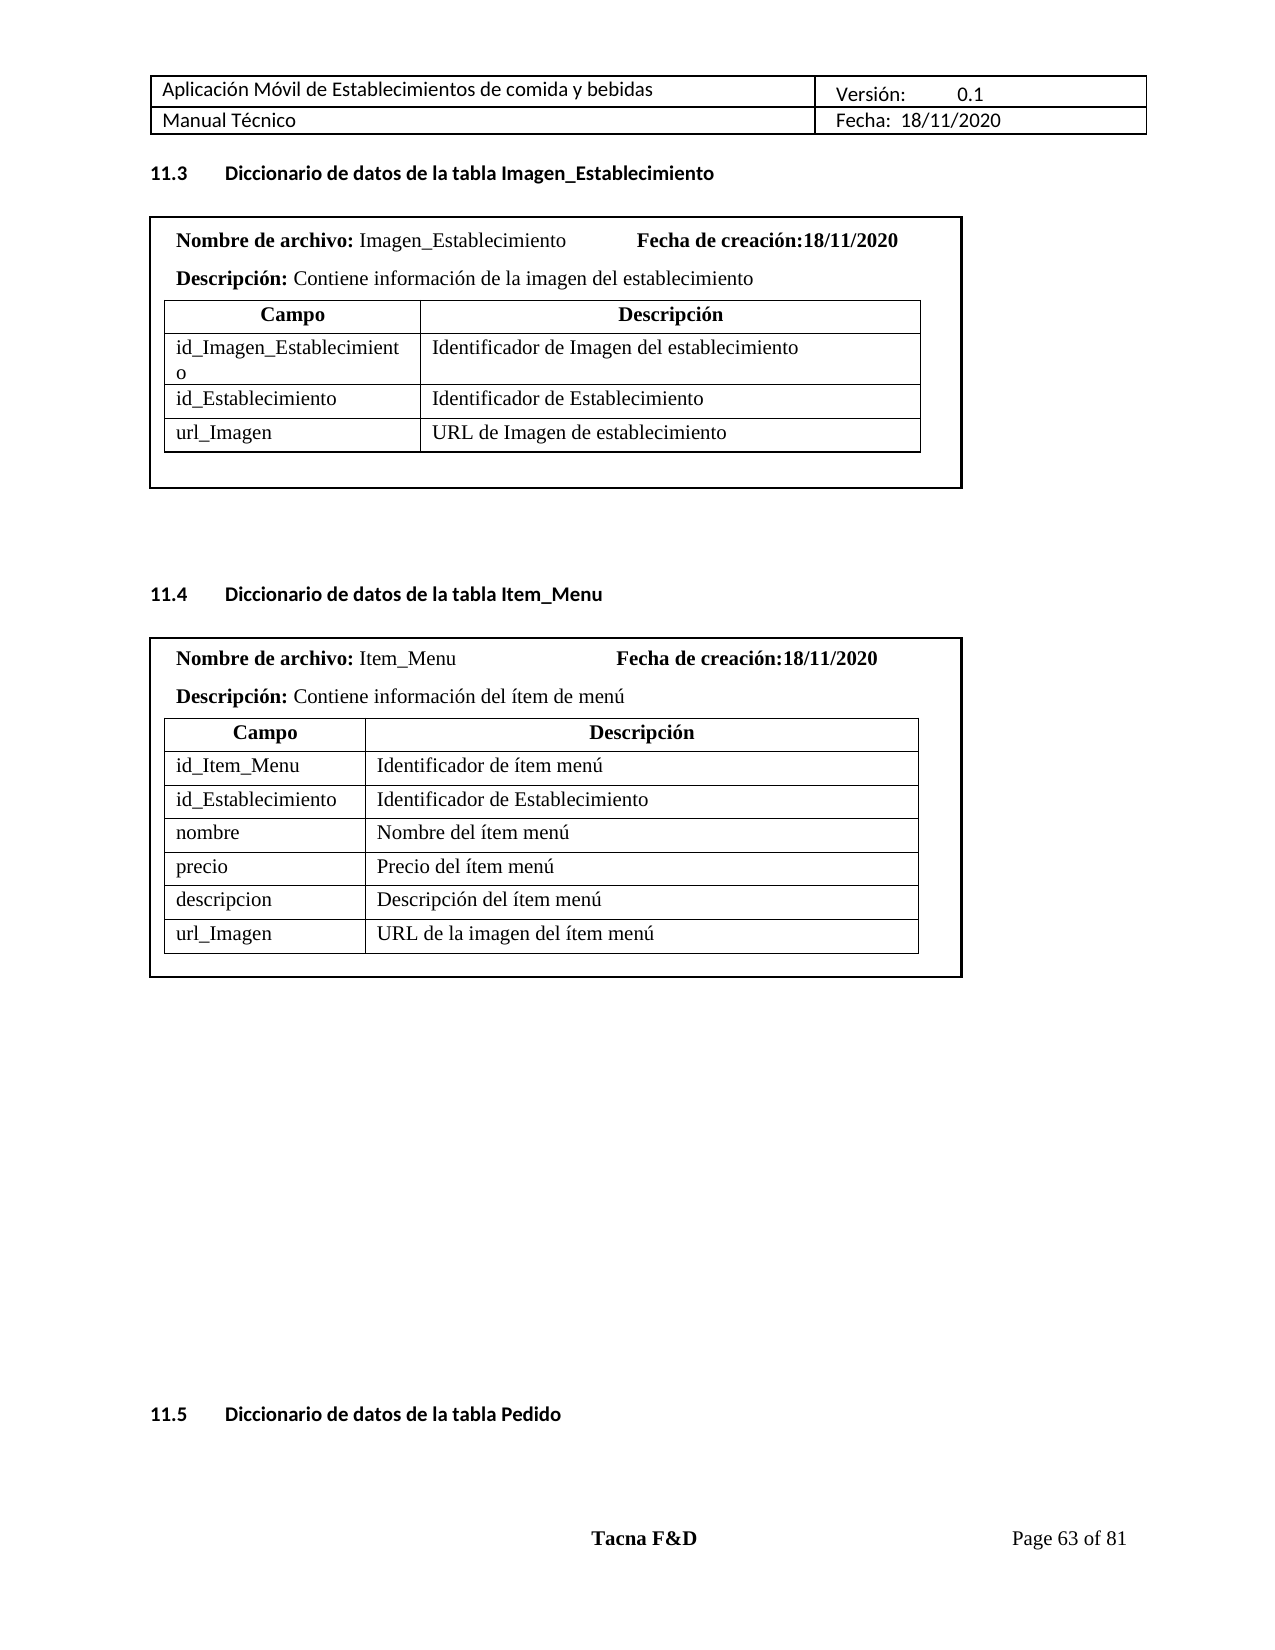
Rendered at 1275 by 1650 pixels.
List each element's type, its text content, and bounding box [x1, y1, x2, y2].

subtitle Diccionario de datos de la tabla Imagen_Establecimiento [150, 160, 1125, 185]
subtitle Diccionario de datos de la tabla Item_Menu [150, 581, 1125, 606]
subtitle Diccionario de datos de la tabla Pedido [150, 1401, 1125, 1426]
